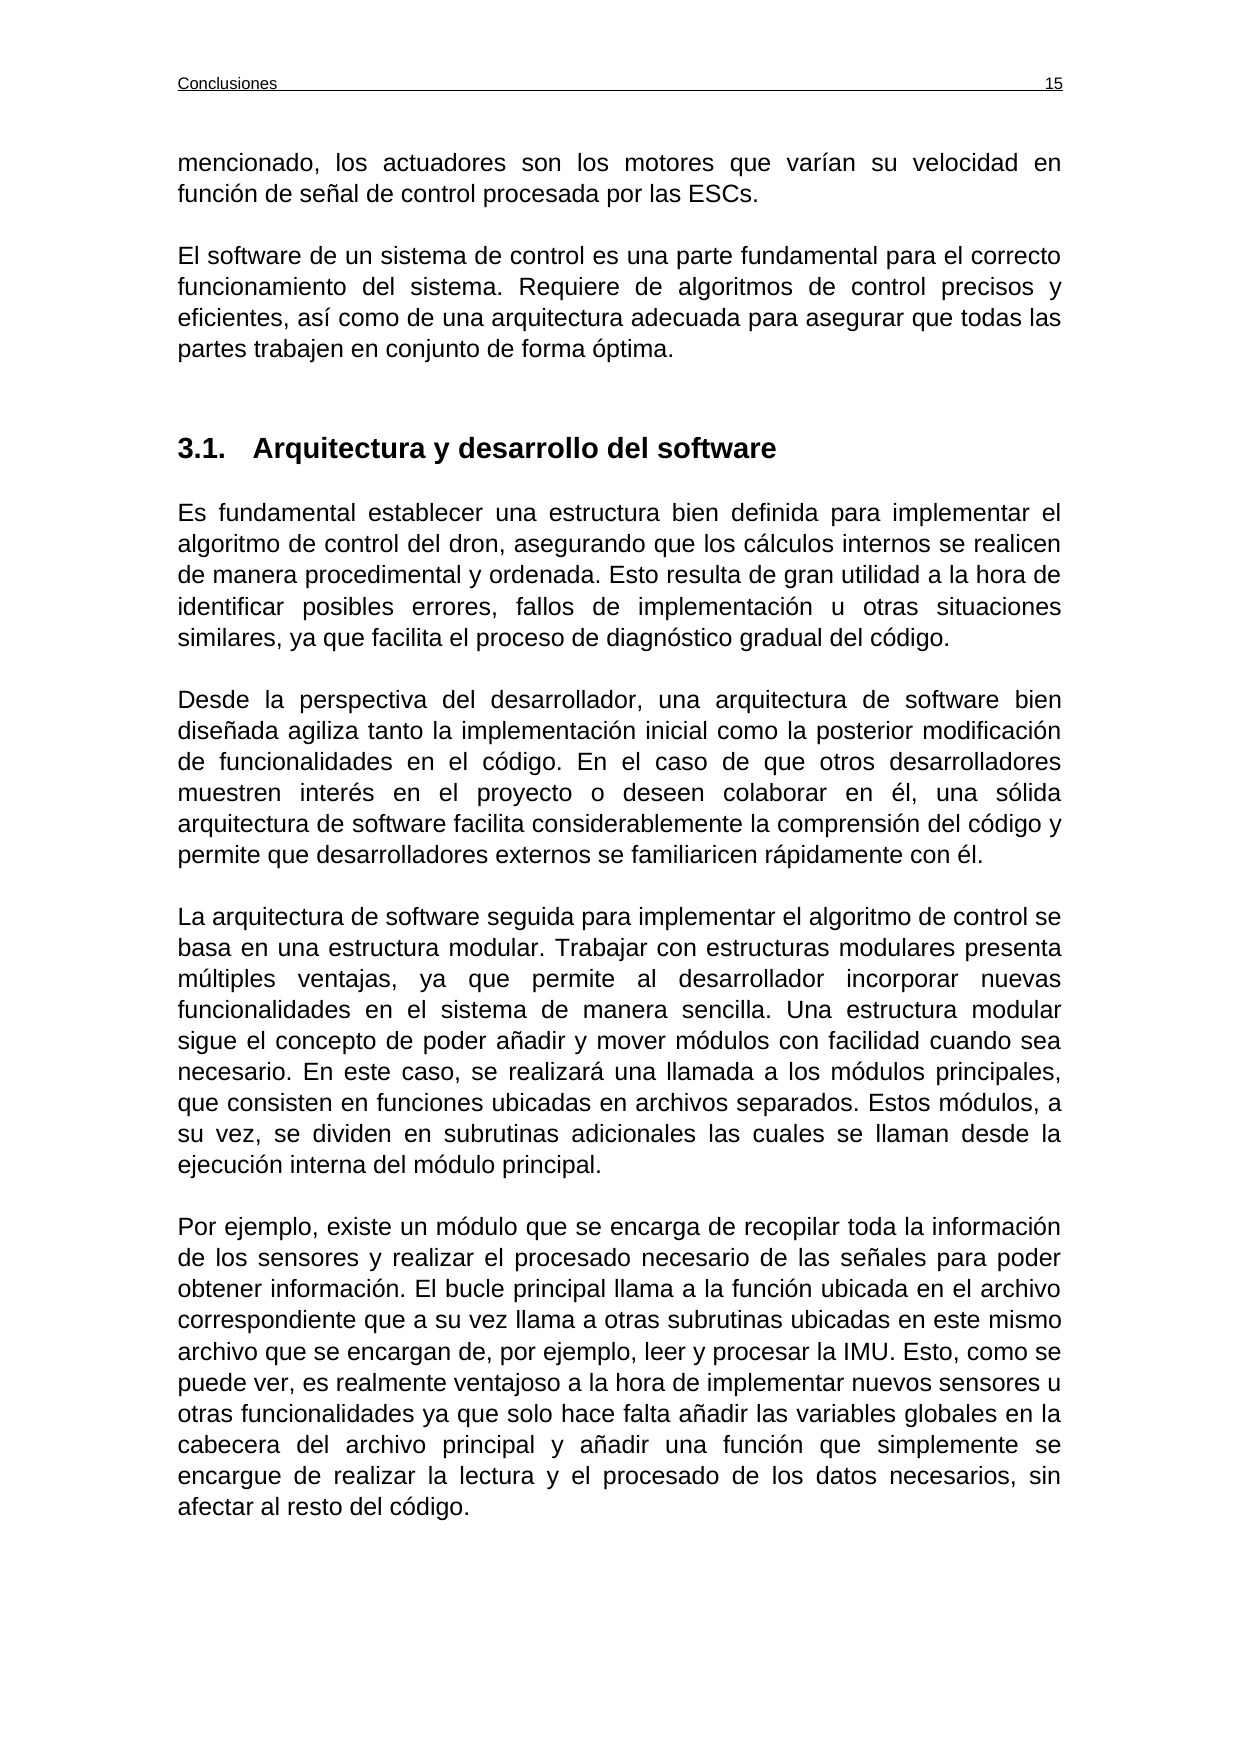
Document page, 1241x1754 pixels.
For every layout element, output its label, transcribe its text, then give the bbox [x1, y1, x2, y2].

text La arquitectura de software seguida para implementar el algoritmo de control se basa en una estructura modular. Trabajar con estructuras modulares presenta múltiples ventajas, ya que permite al desarrollador incorporar nuevas funcionalidades en el sistema de manera sencilla. Una estructura modular sigue el concepto de poder añadir y mover módulos con facilidad cuando sea necesario. En este caso, se realizará una llamada a los módulos principales, que consisten en funciones ubicadas en archivos separados. Estos módulos, a su vez, se dividen en subrutinas adicionales las cuales se llaman desde la ejecución interna del módulo principal. [177, 902, 1063, 1179]
text El software de un sistema de control es una parte fundamental para el correcto funcionamiento del sistema. Requiere de algoritmos de control precisos y eficientes, así como de una arquitectura adecuada para asegurar que todas las partes trabajen en conjunto de forma óptima. [177, 241, 1063, 363]
subtitle Arquitectura y desarrollo del software [177, 431, 1063, 465]
text Por ejemplo, existe un módulo que se encarga de recopilar toda la información de los sensores y realizar el procesado necesario de las señales para poder obtener información. El bucle principal llama a la función ubicada en el archivo correspondiente que a su vez llama a otras subrutinas ubicadas en este mismo archivo que se encargan de, por ejemplo, leer y procesar la IMU. Esto, como se puede ver, es realmente ventajoso a la hora de implementar nuevos sensores u otras funcionalidades ya que solo hace falta añadir las variables globales en la cabecera del archivo principal y añadir una función que simplemente se encargue de realizar la lectura y el procesado de los datos necesarios, sin afectar al resto del código. [177, 1212, 1063, 1520]
text Es fundamental establecer una estructura bien definida para implementar el algoritmo de control del dron, asegurando que los cálculos internos se realicen de manera procedimental y ordenada. Esto resulta de gran utilidad a la hora de identificar posibles errores, fallos de implementación u otras situaciones similares, ya que facilita el proceso de diagnóstico gradual del código. [177, 498, 1063, 651]
text Desde la perspectiva del desarrollador, una arquitectura de software bien diseñada agiliza tanto la implementación inicial como la posterior modificación de funcionalidades en el código. En el caso de que otros desarrolladores muestren interés en el proyecto o deseen colaborar en él, una sólida arquitectura de software facilita considerablemente la comprensión del código y permite que desarrolladores externos se familiaricen rápidamente con él. [177, 684, 1063, 868]
